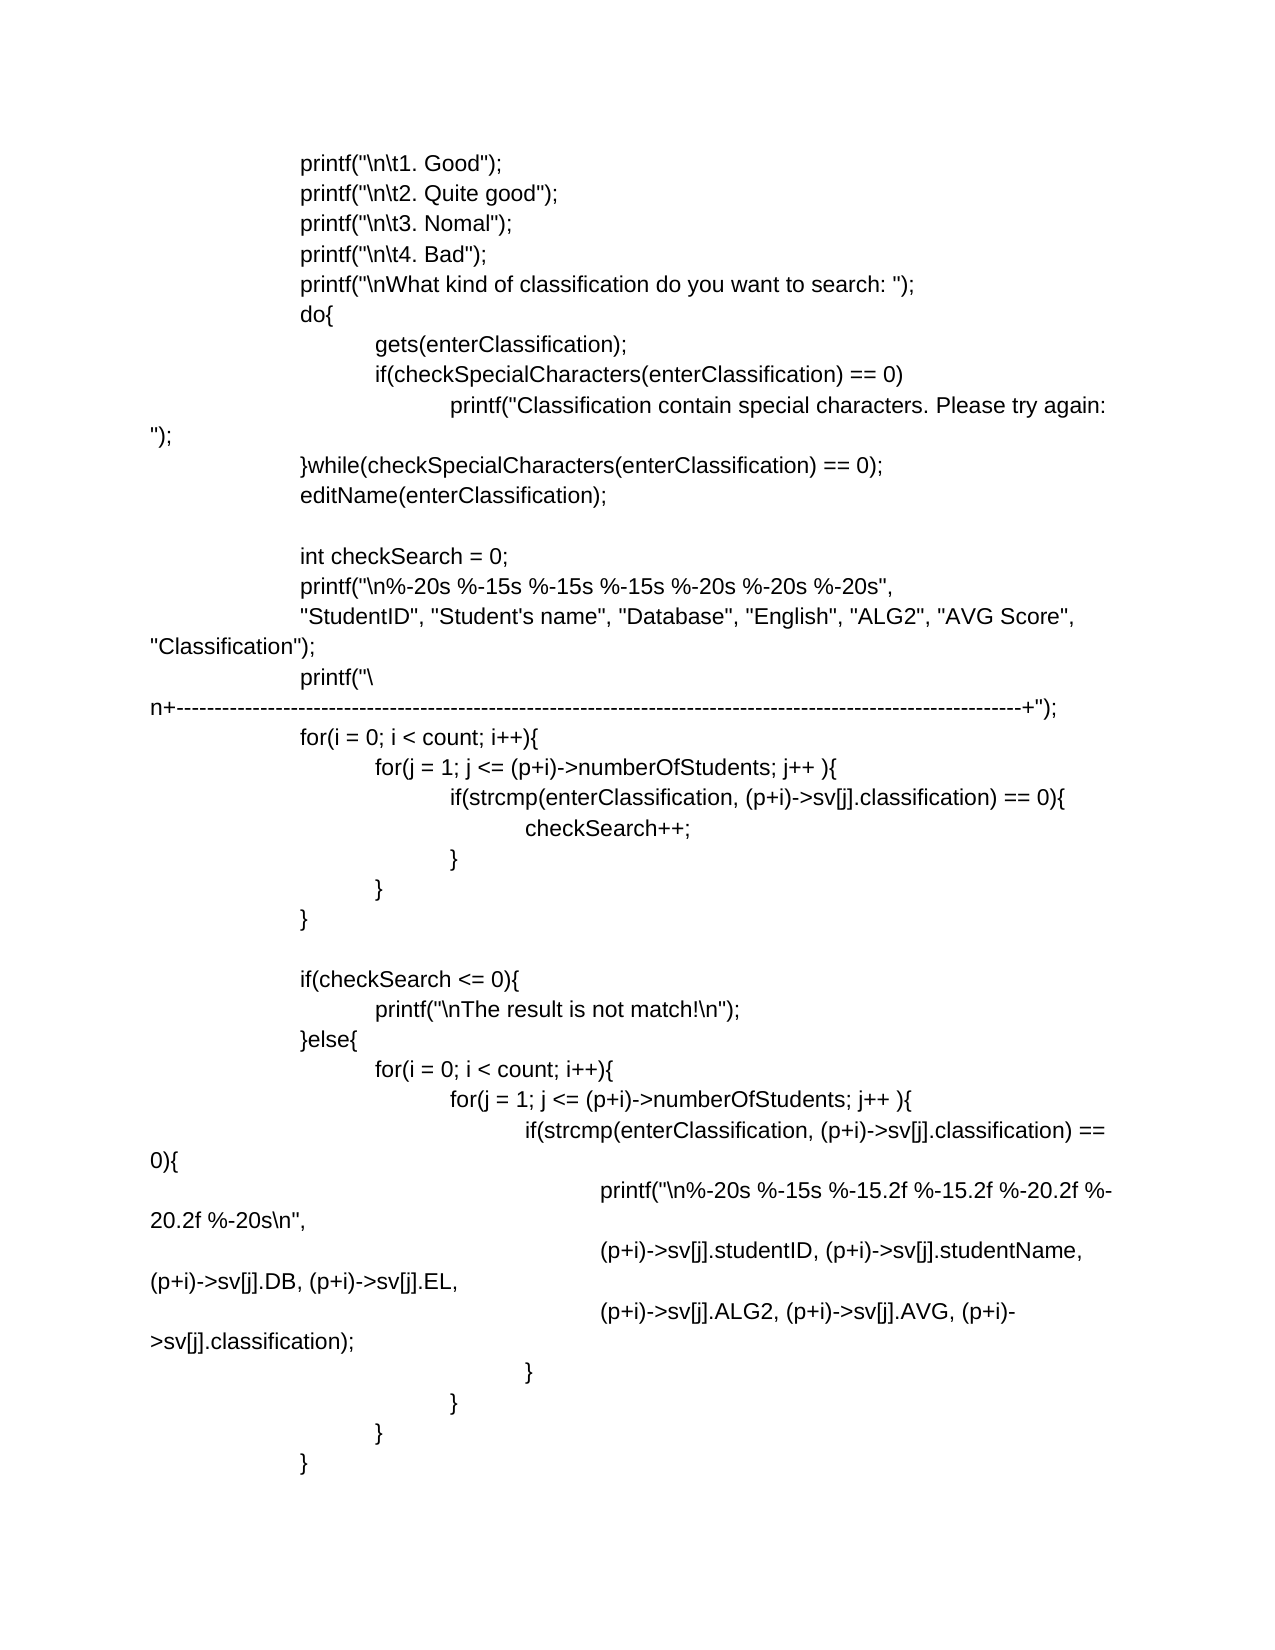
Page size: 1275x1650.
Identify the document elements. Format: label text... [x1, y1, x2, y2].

text } [150, 875, 1125, 901]
text editName(enterClassification); [150, 482, 1125, 509]
text printf("\n%-20s %-15s %-15.2f %-15.2f %-20.2f %-20.2f %-20s\n", [150, 1177, 1125, 1234]
text } [150, 1358, 1125, 1385]
text }while(checkSpecialCharacters(enterClassification) == 0); [150, 452, 1125, 478]
text }else{ [150, 1026, 1125, 1052]
text printf("Classification contain special characters. Please try again: "); [150, 392, 1125, 448]
text printf("\nWhat kind of classification do you want to search: "); [150, 271, 1125, 297]
text printf("\n\t1. Good"); [150, 150, 1125, 176]
text } [150, 905, 1125, 932]
text } [150, 845, 1125, 871]
text } [150, 1449, 1125, 1475]
text for(j = 1; j <= (p+i)->numberOfStudents; j++ ){ [150, 754, 1125, 781]
text } [150, 1388, 1125, 1415]
text int checkSearch = 0; [150, 543, 1125, 569]
text printf("\n\t3. Nomal"); [150, 210, 1125, 237]
text if(strcmp(enterClassification, (p+i)->sv[j].classification) == 0){ [150, 1117, 1125, 1173]
text do{ [150, 301, 1125, 327]
text } [150, 1419, 1125, 1445]
text printf("\nThe result is not match!\n"); [150, 996, 1125, 1022]
text if(checkSearch <= 0){ [150, 966, 1125, 992]
text checkSearch++; [150, 814, 1125, 841]
text (p+i)->sv[j].studentID, (p+i)->sv[j].studentName, (p+i)->sv[j].DB, (p+i)->sv[j].EL, [150, 1237, 1125, 1294]
text printf("\n%-20s %-15s %-15s %-15s %-20s %-20s %-20s", [150, 573, 1125, 599]
text for(j = 1; j <= (p+i)->numberOfStudents; j++ ){ [150, 1086, 1125, 1113]
text printf("\n\t2. Quite good"); [150, 180, 1125, 207]
text printf("\n+---------------------------------------------------------------------------------------------------------------+"); [150, 663, 1125, 720]
text printf("\n\t4. Bad"); [150, 241, 1125, 267]
text if(strcmp(enterClassification, (p+i)->sv[j].classification) == 0){ [150, 784, 1125, 811]
text if(checkSpecialCharacters(enterClassification) == 0) [150, 361, 1125, 388]
text gets(enterClassification); [150, 331, 1125, 358]
text for(i = 0; i < count; i++){ [150, 724, 1125, 750]
text for(i = 0; i < count; i++){ [150, 1056, 1125, 1083]
text (p+i)->sv[j].ALG2, (p+i)->sv[j].AVG, (p+i)->sv[j].classification); [150, 1298, 1125, 1354]
text "StudentID", "Student's name", "Database", "English", "ALG2", "AVG Score", "Classification"); [150, 603, 1125, 660]
